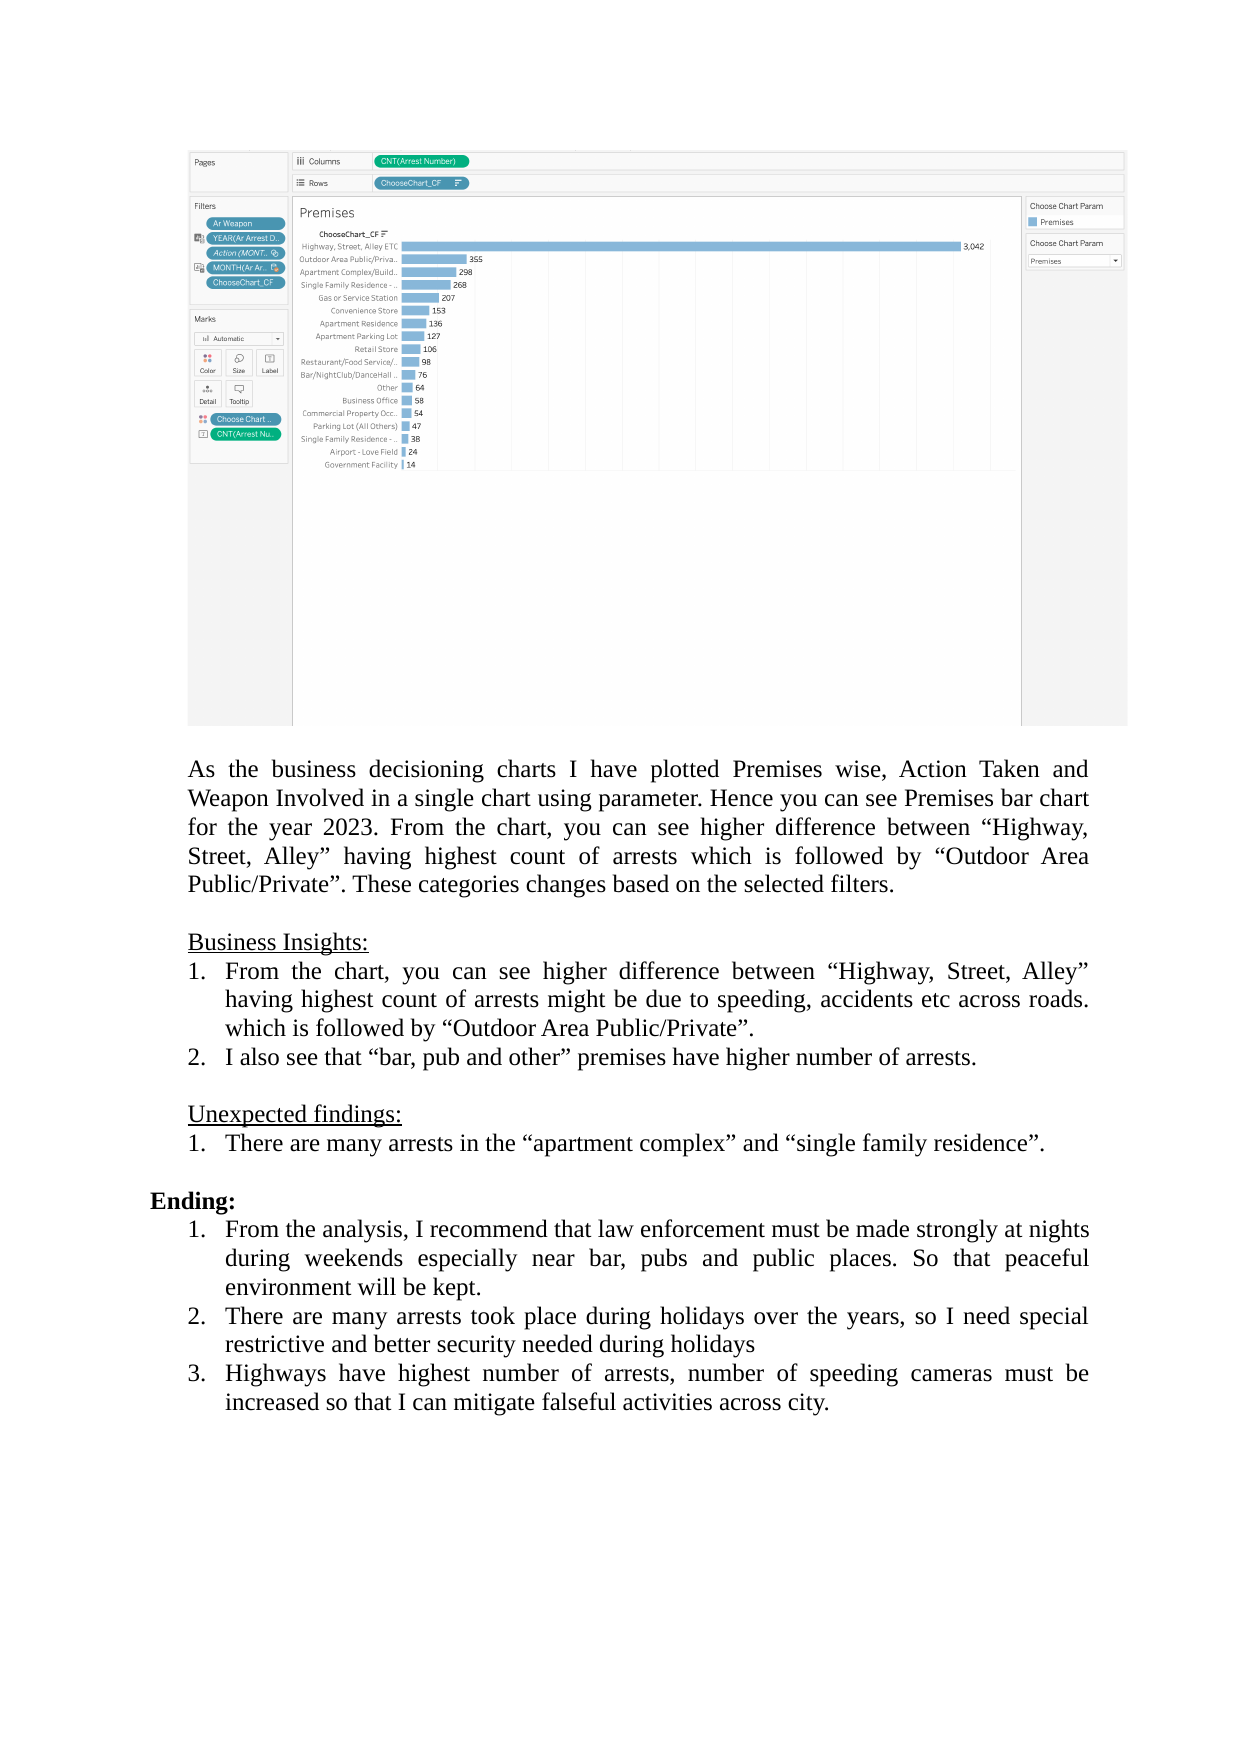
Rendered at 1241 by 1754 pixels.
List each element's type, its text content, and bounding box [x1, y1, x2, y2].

text As the business decisioning charts I have plotted Premises wise, Action Taken and Weapon Involved in a single chart using parameter. Hence you can see Premises bar chart for the year 2023. From the chart, you can see higher difference between “Highway, Street, Alley” having highest count of arrests which is followed by “Outdoor Area Public/Private”. These categories changes based on the selected filters. [187, 754, 1090, 898]
list From the chart, you can see higher difference between “Highway, Street, Alley” having highest count of arrests might be due to speeding, accidents etc across roads. which is followed by “Outdoor Area Public/Private”. [187, 956, 1090, 1042]
list Highways have highest number of arrests, number of speeding cameras must be increased so that I can mitigate falseful activities across city. [187, 1358, 1090, 1416]
picture [187, 150, 1128, 726]
text Ending: [150, 1186, 1090, 1214]
text Unexpected findings: [187, 1099, 1090, 1128]
list There are many arrests in the “apartment complex” and “single family residence”. [187, 1128, 1090, 1157]
text Business Insights: [187, 927, 1090, 956]
list From the analysis, I recommend that law enforcement must be made strongly at nights during weekends especially near bar, pubs and public places. So that peaceful environment will be kept. [187, 1214, 1090, 1301]
list I also see that “bar, pub and other” premises have higher number of arrests. [187, 1042, 1090, 1071]
list There are many arrests took place during holidays over the years, so I need special restrictive and better security needed during holidays [187, 1301, 1090, 1358]
